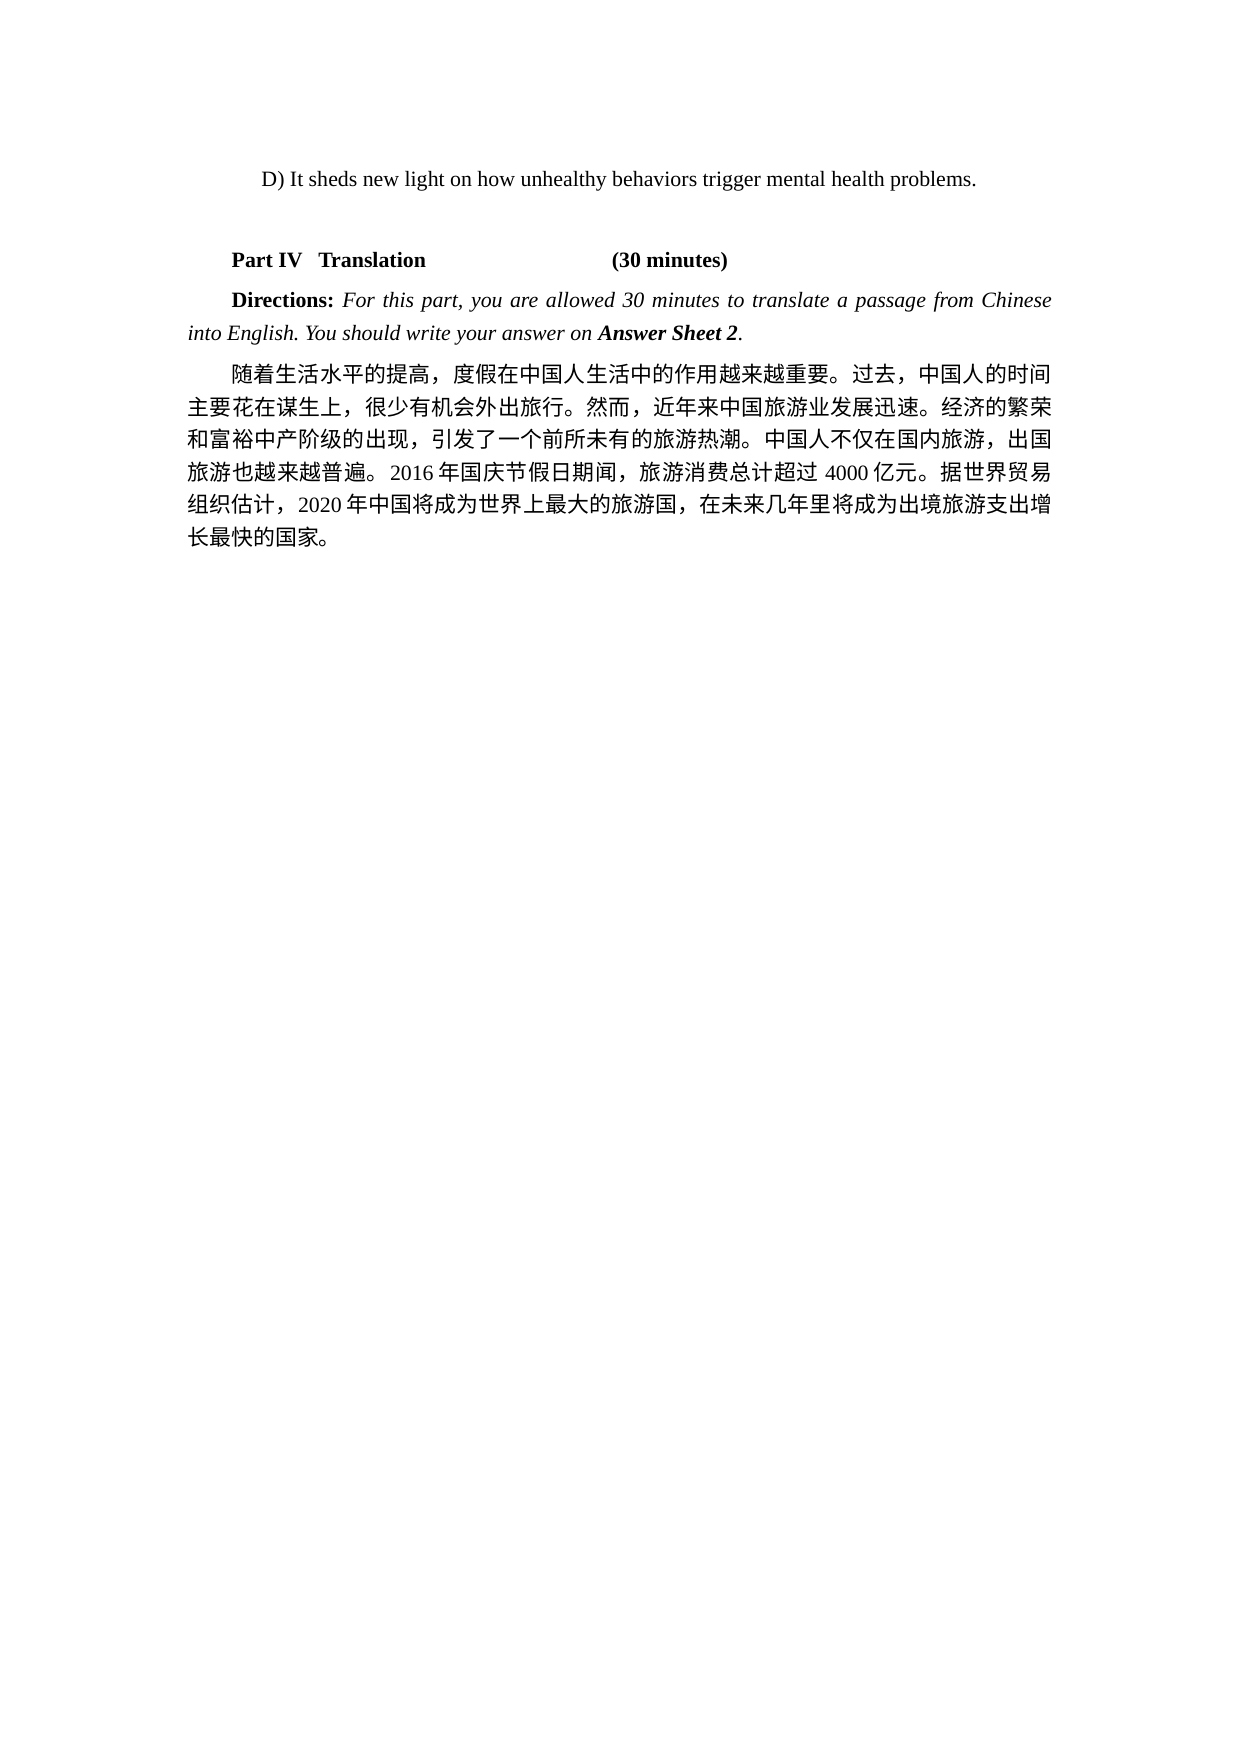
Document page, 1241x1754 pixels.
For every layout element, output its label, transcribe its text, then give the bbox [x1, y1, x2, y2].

text Part IV Translation (30 minutes) [187, 243, 1053, 276]
text 随着生活水平的提高，度假在中国人生活中的作用越来越重要。过去，中国人的时间主要花在谋生上，很少有机会外出旅行。然而，近年来中国旅游业发展迅速。经济的繁荣和富裕中产阶级的出现，引发了一个前所未有的旅游热潮。中国人不仅在国内旅游，出国旅游也越来越普遍。2016年国庆节假日期闻，旅游消费总计超过4000亿元。据世界贸易组织估计，2020年中国将成为世界上最大的旅游国，在未来几年里将成为出境旅游支出增长最快的国家。 [187, 357, 1053, 552]
text Directions: For this part, you are allowed 30 minutes to translate a passage from Chinese into English. You should write your answer on Answer Sheet 2. [187, 284, 1053, 349]
text D) It sheds new light on how unhealthy behaviors trigger mental health problems. [187, 162, 1053, 194]
